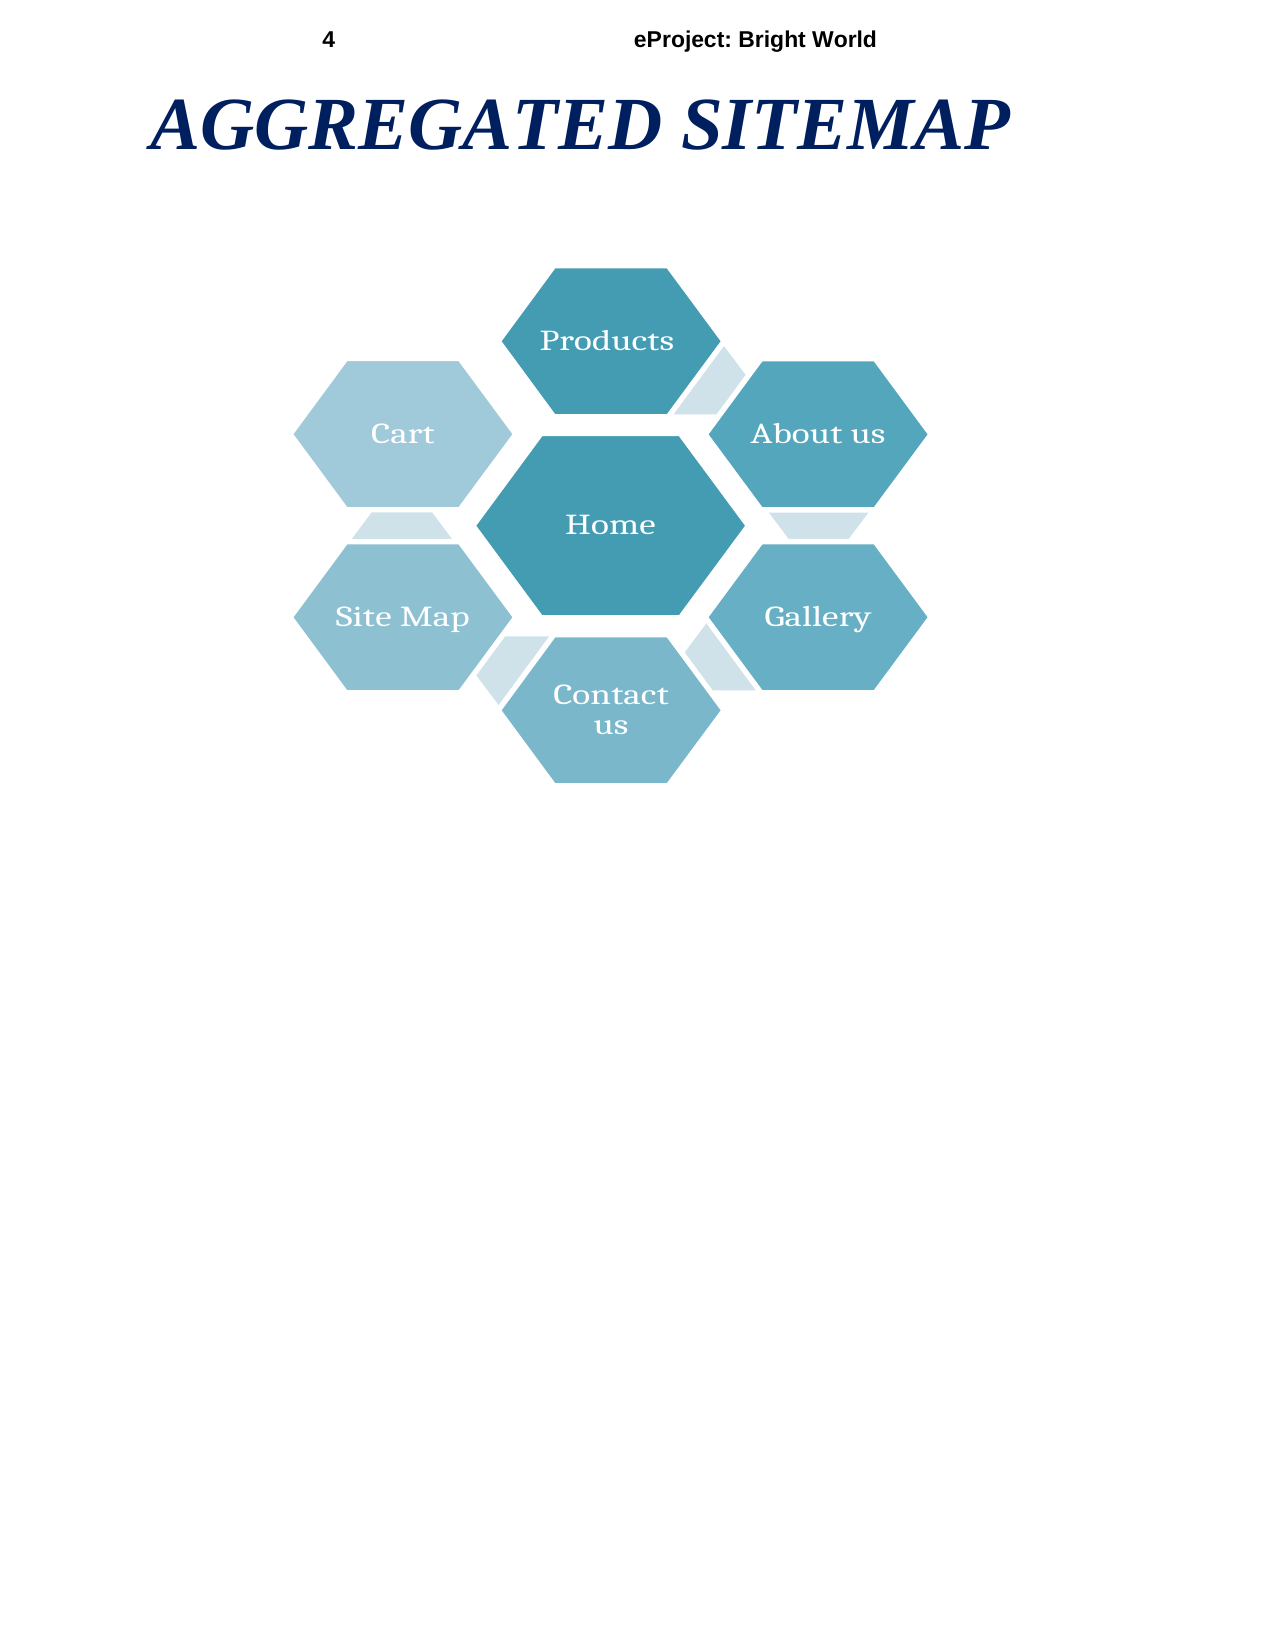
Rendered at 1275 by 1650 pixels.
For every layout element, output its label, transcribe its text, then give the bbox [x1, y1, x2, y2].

text AGGREGATED SITEMAP [75, 79, 1199, 165]
